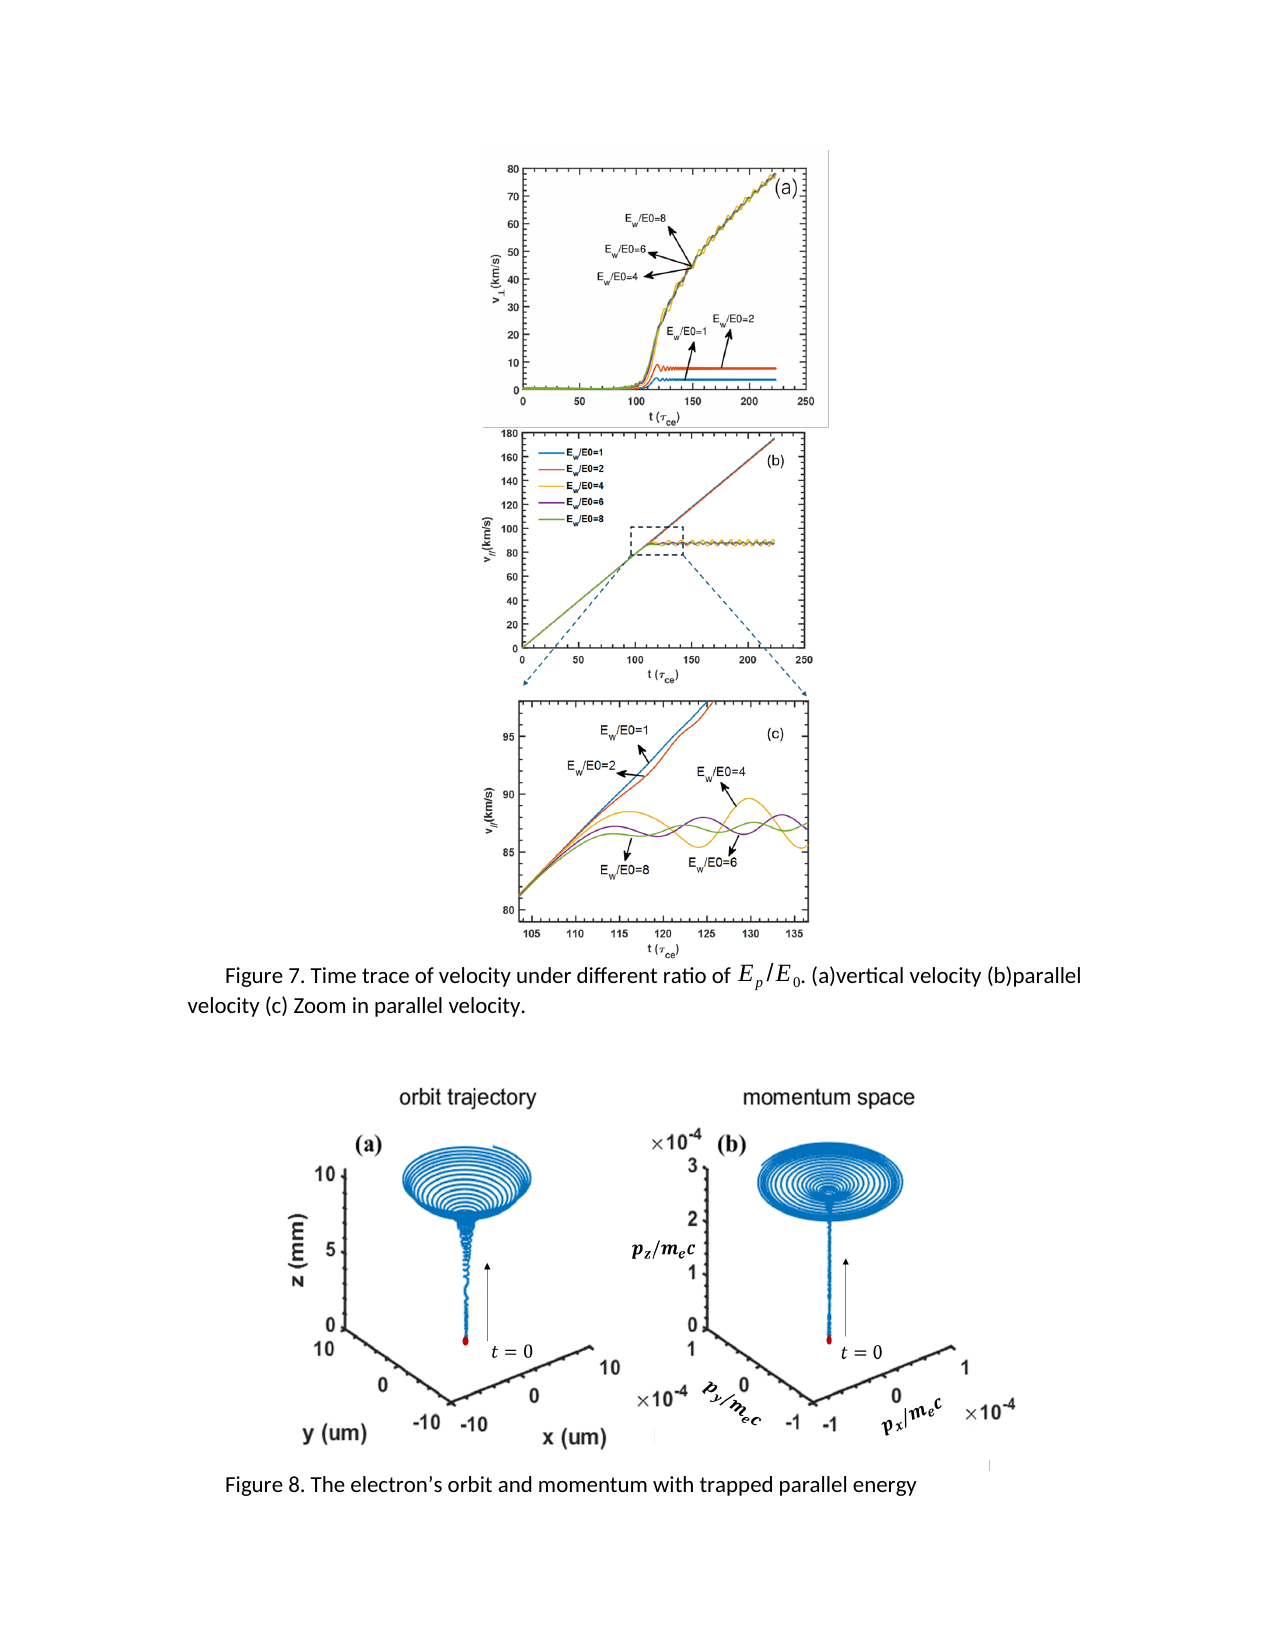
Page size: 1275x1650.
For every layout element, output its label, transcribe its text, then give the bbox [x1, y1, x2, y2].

text Figure 8. The electron’s orbit and momentum with trapped parallel energy [187, 1470, 1087, 1498]
picture [225, 1078, 1046, 1471]
picture [470, 150, 843, 960]
text Figure 7. Time trace of velocity under different ratio of . (a)vertical velocity (b)parallel velocity (c) Zoom in parallel velocity. [187, 959, 1087, 1019]
